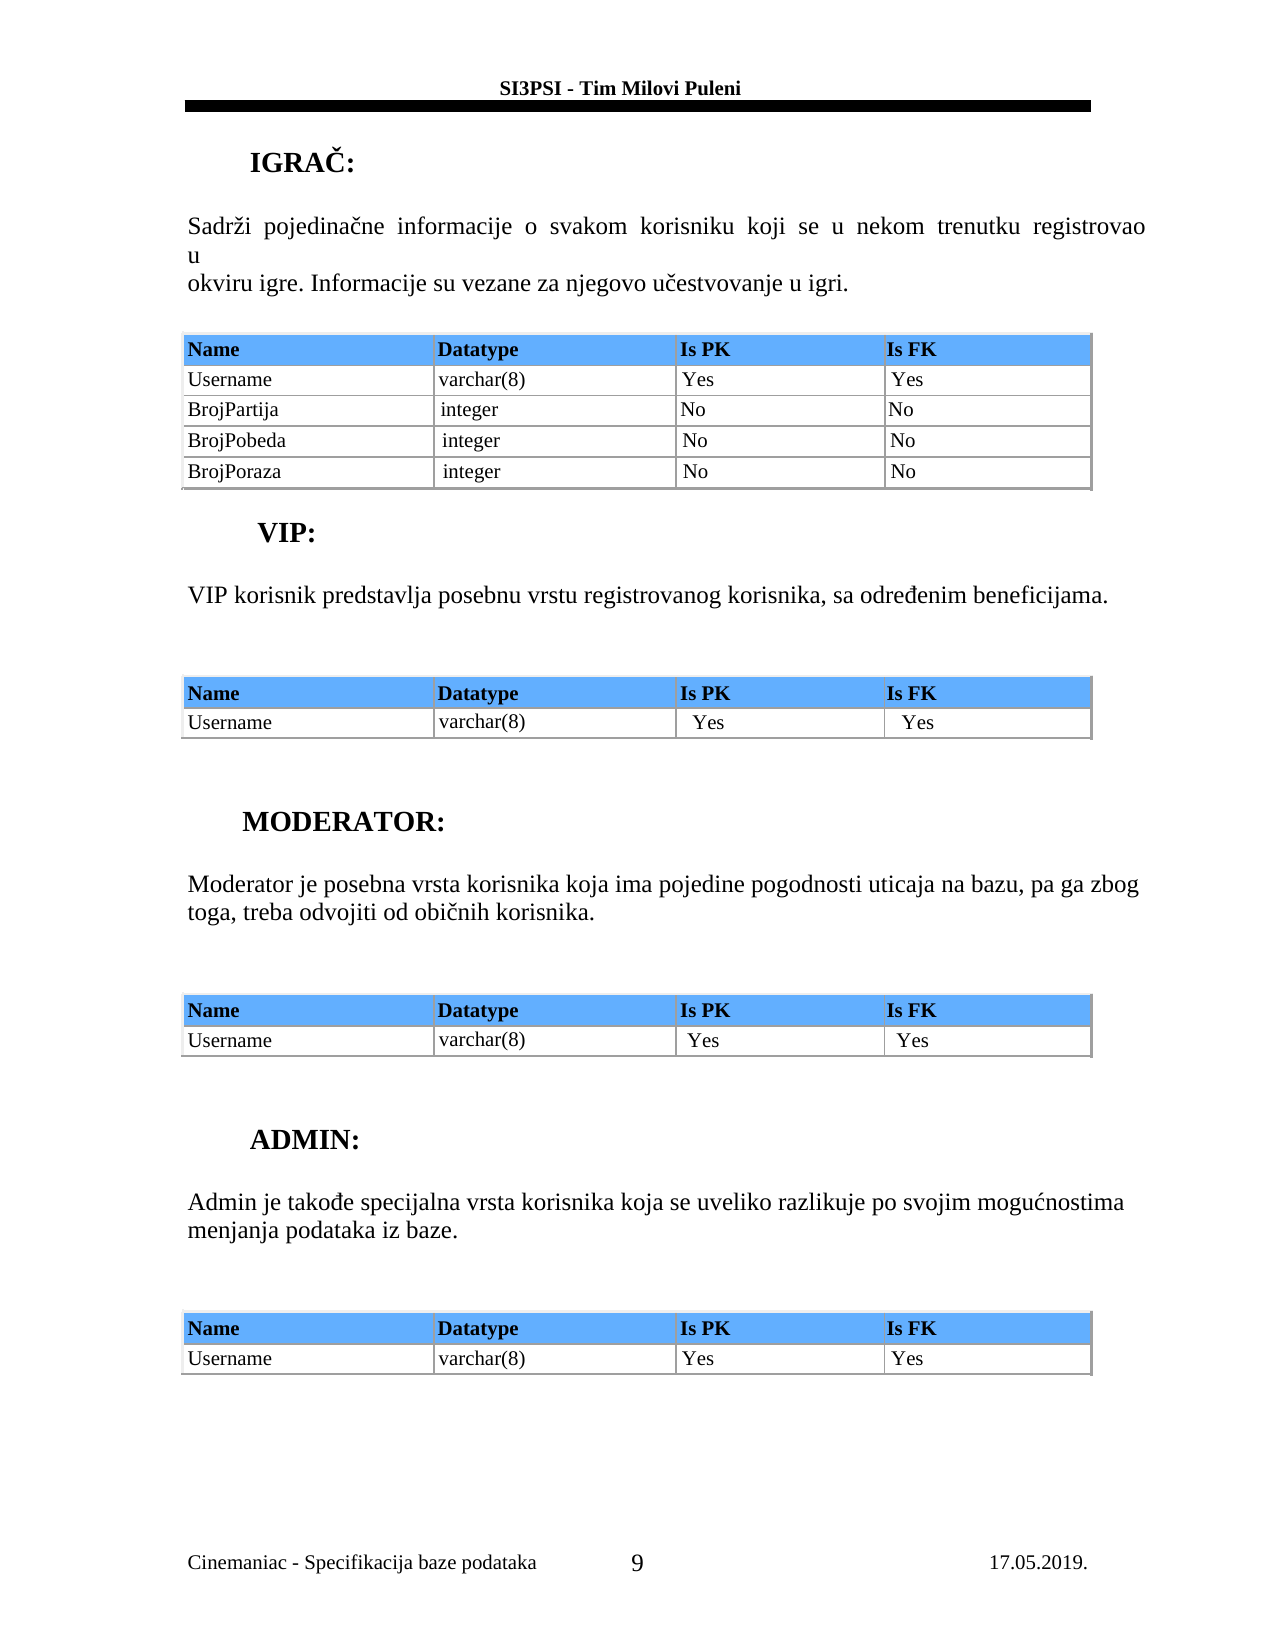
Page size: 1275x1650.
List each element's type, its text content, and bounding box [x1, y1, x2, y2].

text Moderator je posebna vrsta korisnika koja ima pojedine pogodnosti uticaja na bazu, pa ga zbog [187, 869, 1158, 898]
text Name Datatype Is PK Is FK [187, 681, 1158, 705]
text Name Datatype Is PK Is FK Username varchar(8) Yes Yes BrojPartija integer No No BrojPobeda integer No No [187, 337, 943, 452]
text toga, treba odvojiti od običnih korisnika. [187, 898, 1158, 925]
text okviru igre. Informacije su vezane za njegovo učestvovanje u igri. [187, 268, 1158, 296]
text Username varchar(8) Yes Yes [187, 1345, 1158, 1369]
text ADMIN: [249, 1122, 1158, 1155]
text Name Datatype Is PK Is FK [187, 1316, 1158, 1340]
text MODERATOR: [242, 804, 1158, 837]
text Username varchar(8) Yes Yes [187, 1028, 1158, 1051]
text VIP: [257, 515, 1158, 549]
text menjanja podataka iz baze. [187, 1216, 1158, 1243]
text Name Datatype Is PK Is FK [187, 998, 1158, 1022]
text Admin je takođe specijalna vrsta korisnika koja se uveliko razlikuje po svojim mogućnostima [187, 1187, 1158, 1216]
text Sadrži pojedinačne informacije o svakom korisniku koji se u nekom trenutku registrovao u [187, 211, 1158, 268]
text IGRAČ: [249, 146, 1158, 179]
text VIP korisnik predstavlja posebnu vrstu registrovanog korisnika, sa određenim beneficijama. [187, 581, 1158, 608]
text Username varchar(8) Yes Yes [187, 710, 1158, 733]
text BrojPoraza integer No No [187, 458, 1158, 481]
